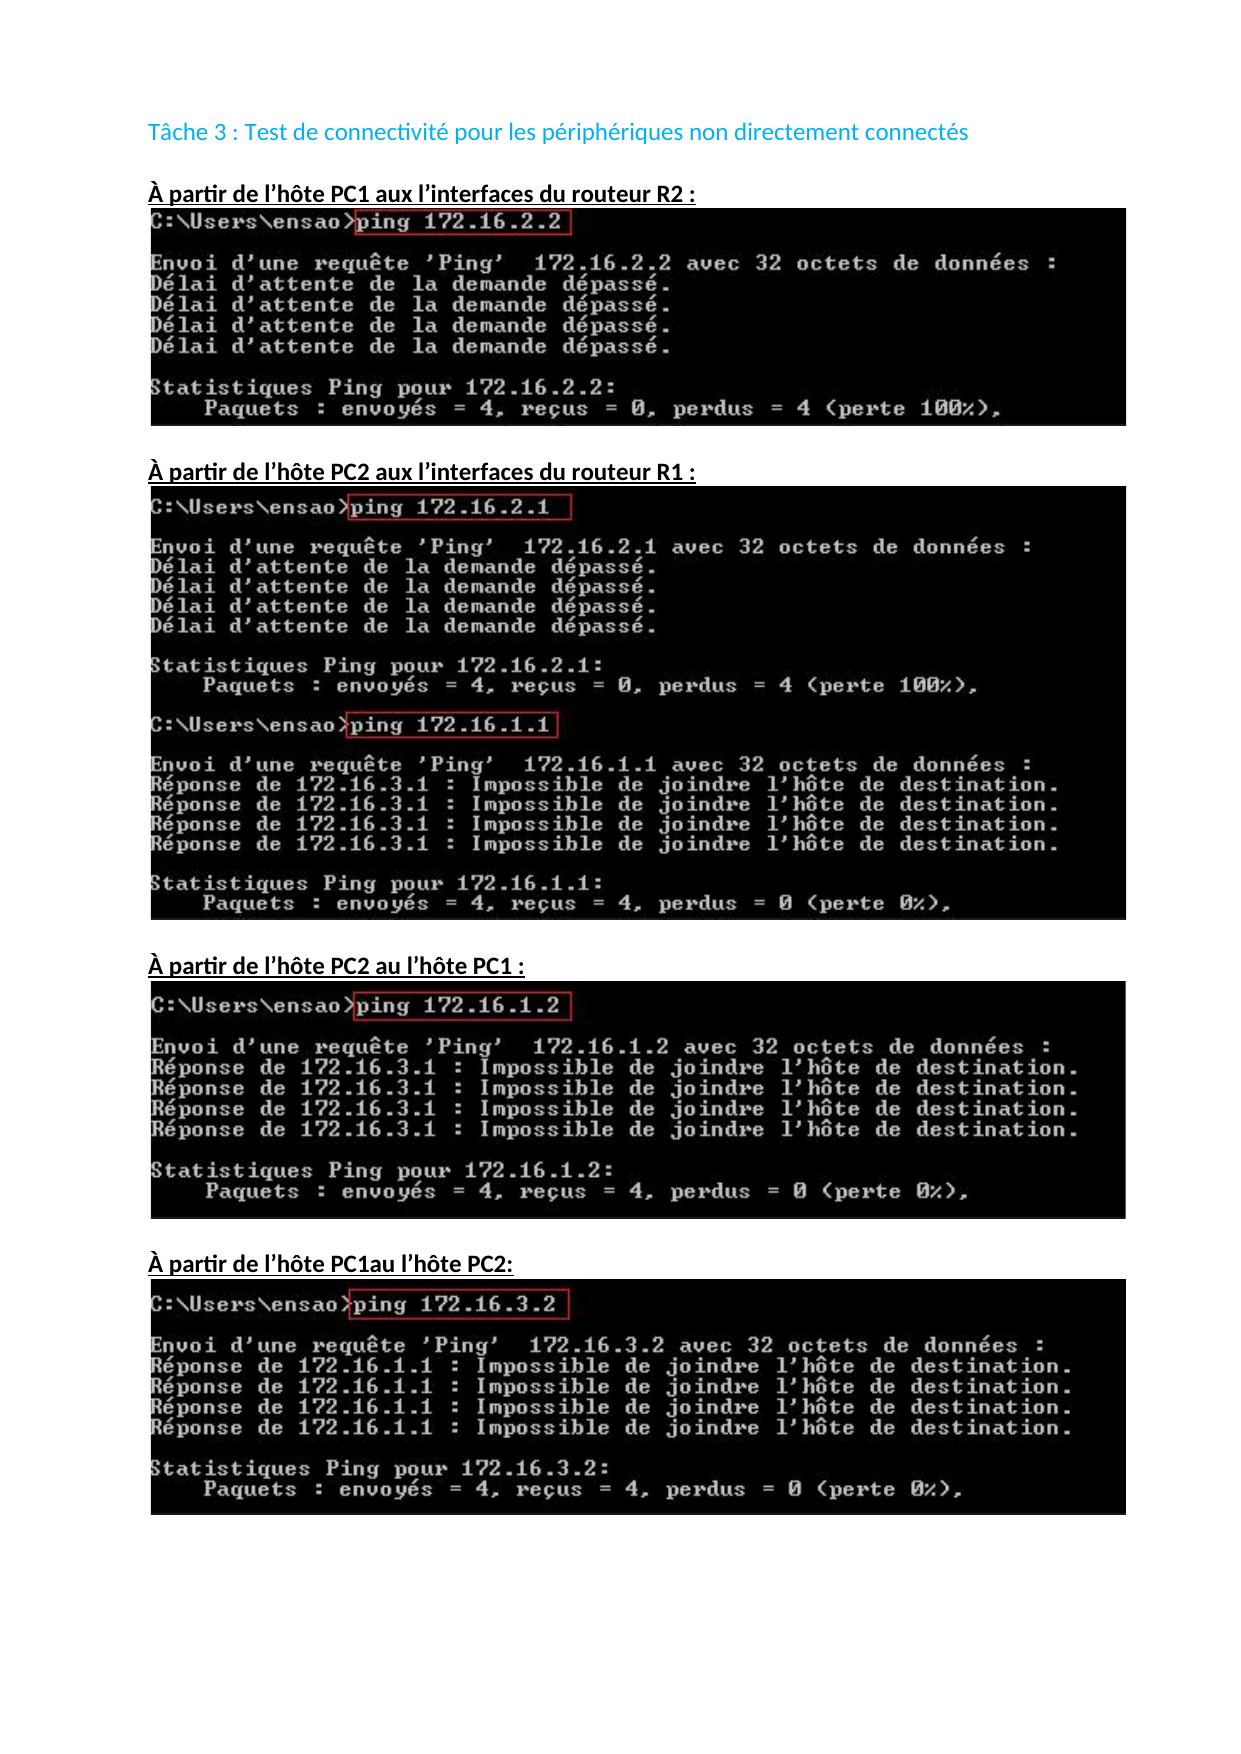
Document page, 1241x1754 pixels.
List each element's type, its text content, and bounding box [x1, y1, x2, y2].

text À partir de l’hôte PC2 aux l’interfaces du routeur R1 : [148, 456, 1092, 486]
text À partir de l’hôte PC1au l’hôte PC2: [148, 1249, 1092, 1279]
picture [150, 486, 1127, 920]
picture [150, 1279, 1126, 1515]
picture [150, 208, 1127, 426]
text À partir de l’hôte PC2 au l’hôte PC1 : [148, 950, 1092, 980]
text Tâche 3 : Test de connectivité pour les périphériques non directement connectés [148, 116, 1092, 147]
picture [150, 981, 1126, 1219]
text À partir de l’hôte PC1 aux l’interfaces du routeur R2 : [148, 178, 1092, 208]
